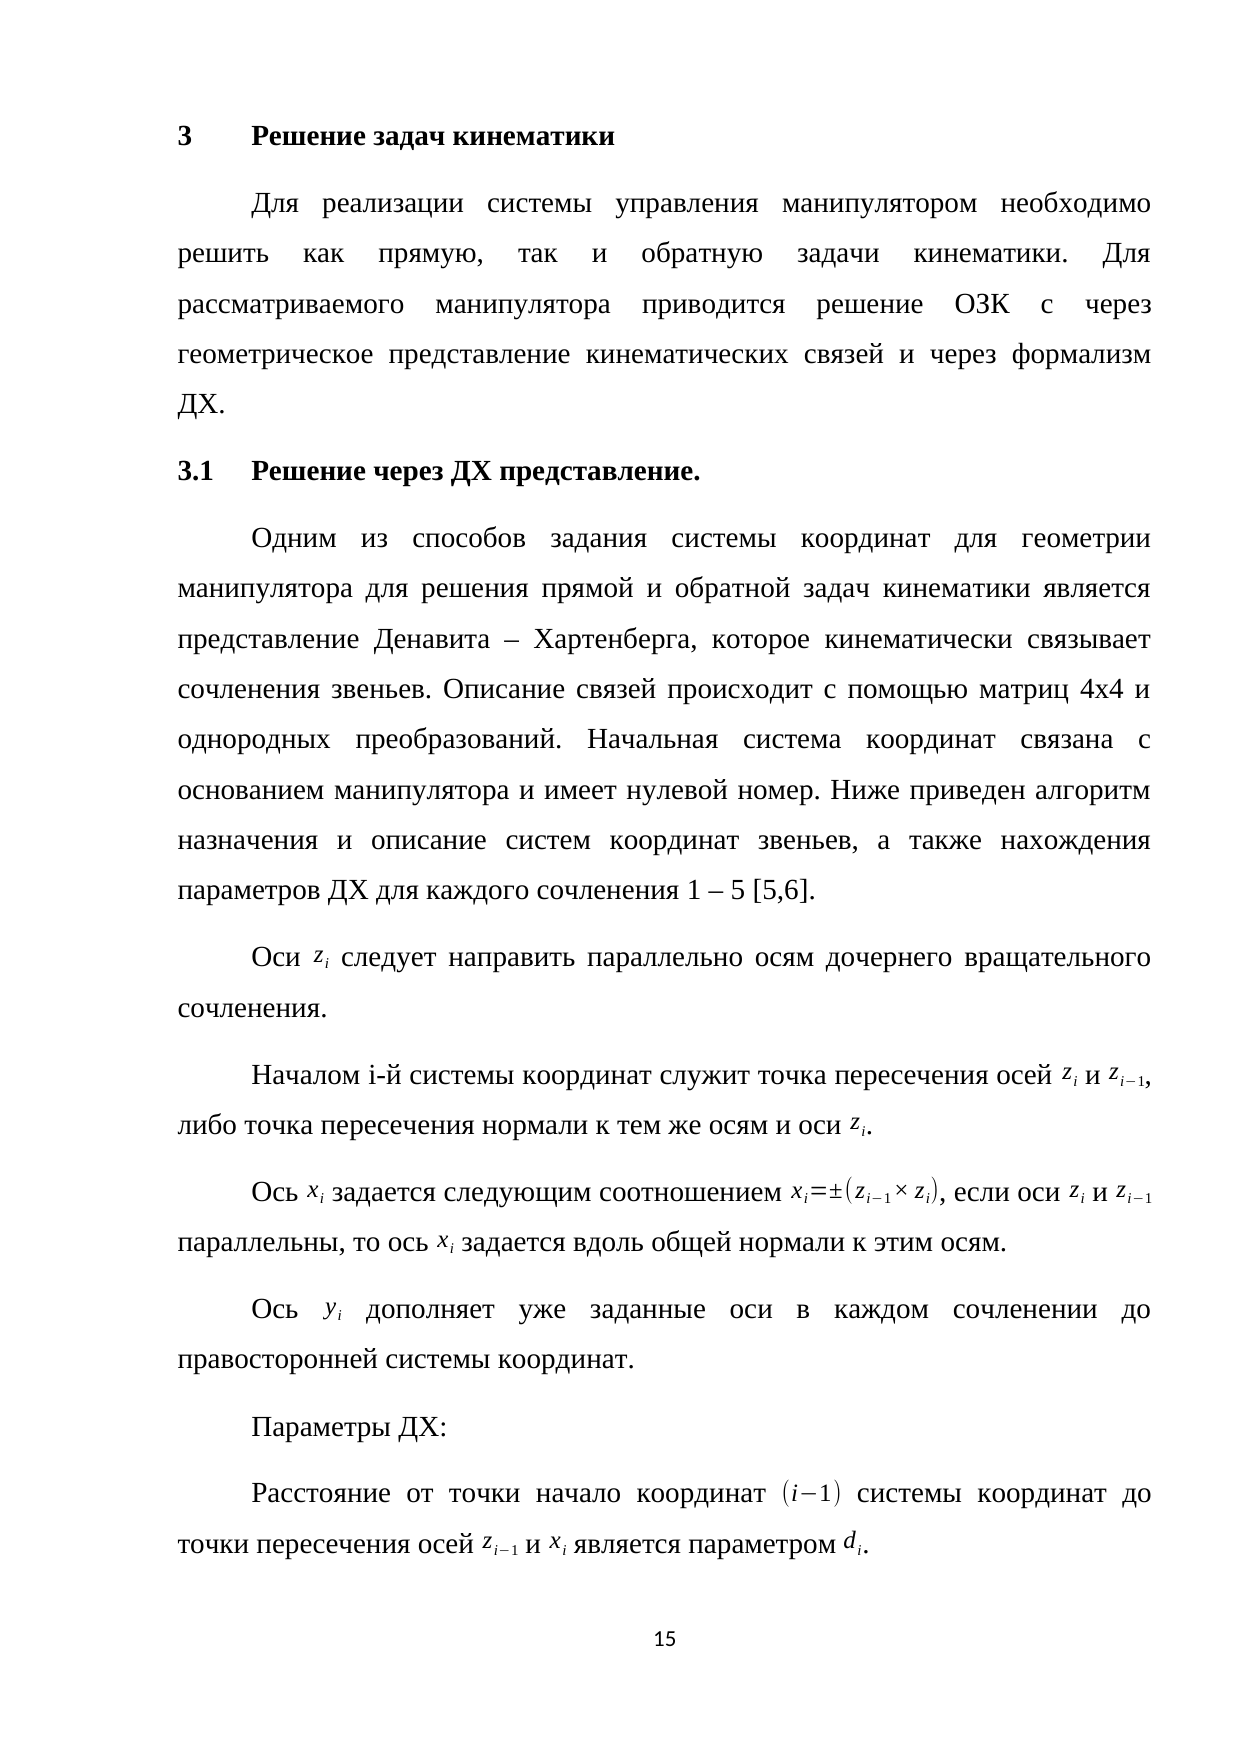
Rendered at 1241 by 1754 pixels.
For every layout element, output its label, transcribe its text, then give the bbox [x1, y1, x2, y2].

text Расстояние от точки начало координат системы координат до точки пересечения осей и является параметром . [177, 1476, 1152, 1559]
text Одним из способов задания системы координат для геометрии манипулятора для решения прямой и обратной задач кинематики является представление Денавита – Хартенберга, которое кинематически связывает сочленения звеньев. Описание связей происходит с помощью матриц 4х4 и однородных преобразований. Начальная система координат связана с основанием манипулятора и имеет нулевой номер. Ниже приведен алгоритм назначения и описание систем координат звеньев, а также нахождения параметров ДХ для каждого сочленения 1 – 5 [5,6]. [177, 520, 1152, 906]
text Для реализации системы управления манипулятором необходимо решить как прямую, так и обратную задачи кинематики. Для рассматриваемого манипулятора приводится решение ОЗК с через геометрическое представление кинематических связей и через формализм ДХ. [177, 185, 1152, 420]
text Ось дополняет уже заданные оси в каждом сочленении до правосторонней системы координат. [177, 1291, 1152, 1375]
subtitle Решение задач кинематики [177, 118, 1152, 152]
text Оси следует направить параллельно осям дочернего вращательного сочленения. [177, 939, 1152, 1023]
text Началом i-й системы координат служит точка пересечения осей и , либо точка пересечения нормали к тем же осям и оси . [177, 1057, 1152, 1141]
text Ось задается следующим соотношением , если оси и параллельны, то ось задается вдоль общей нормали к этим осям. [177, 1174, 1152, 1258]
text Параметры ДХ: [177, 1409, 1152, 1442]
subtitle Решение через ДХ представление. [177, 453, 1152, 487]
